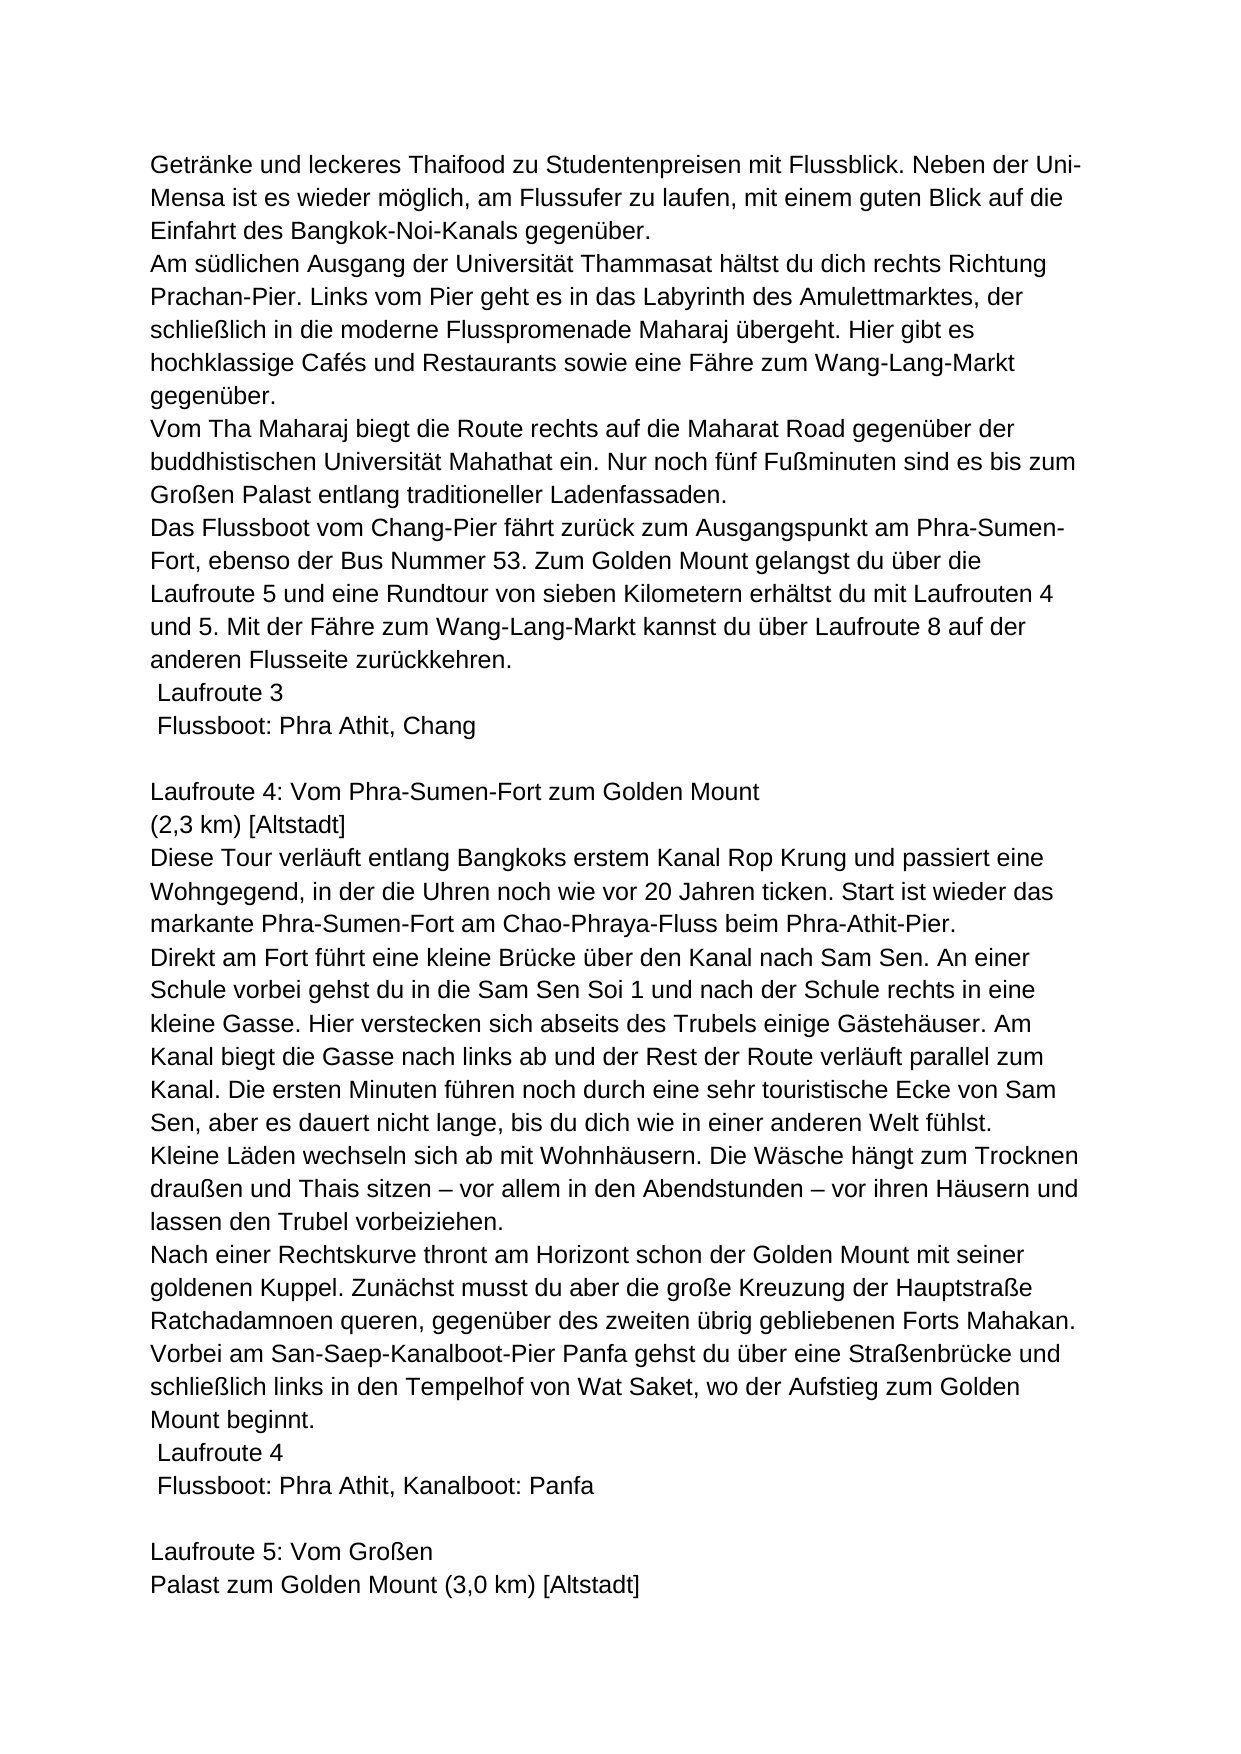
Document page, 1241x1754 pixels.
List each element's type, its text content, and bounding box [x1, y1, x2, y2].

text Laufroute 4 [150, 1438, 1090, 1467]
text Kleine Läden wechseln sich ab mit Wohnhäusern. Die Wäsche hängt zum Trocknen draußen und Thais sitzen – vor allem in den Abendstunden – vor ihren Häusern und lassen den Trubel vorbeiziehen. [150, 1141, 1090, 1235]
text (2,3 km) [Altstadt] [150, 810, 1090, 839]
text Diese Tour verläuft entlang Bangkoks erstem Kanal Rop Krung und passiert eine Wohngegend, in der die Uhren noch wie vor 20 Jahren ticken. Start ist wieder das markante Phra-Sumen-Fort am Chao-Phraya-Fluss beim Phra-Athit-Pier. [150, 843, 1090, 938]
text Am südlichen Ausgang der Universität Thammasat hältst du dich rechts Richtung Prachan-Pier. Links vom Pier geht es in das Labyrinth des Amulettmarktes, der schließlich in die moderne Flusspromenade Maharaj übergeht. Hier gibt es hochklassige Cafés und Restaurants sowie eine Fähre zum Wang-Lang-Markt gegenüber. [150, 249, 1090, 410]
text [150, 150, 1090, 245]
text Das Flussboot vom Chang-Pier fährt zurück zum Ausgangspunkt am Phra-Sumen-Fort, ebenso der Bus Nummer 53. Zum Golden Mount gelangst du über die Laufroute 5 und eine Rundtour von sieben Kilometern erhältst du mit Laufrouten 4 und 5. Mit der Fähre zum Wang-Lang-Markt kannst du über Laufroute 8 auf der anderen Flusseite zurückkehren. [150, 513, 1090, 674]
text Vom Tha Maharaj biegt die Route rechts auf die Maharat Road gegenüber der buddhistischen Universität Mahathat ein. Nur noch fünf Fußminuten sind es bis zum Großen Palast entlang traditioneller Ladenfassaden. [150, 414, 1090, 509]
text Flussboot: Phra Athit, Kanalboot: Panfa [150, 1471, 1090, 1499]
text Laufroute 4: Vom Phra-Sumen-Fort zum Golden Mount [150, 777, 1090, 806]
text Laufroute 5: Vom Großen [150, 1537, 1090, 1566]
text Nach einer Rechtskurve thront am Horizont schon der Golden Mount mit seiner goldenen Kuppel. Zunächst musst du aber die große Kreuzung der Hauptstraße Ratchadamnoen queren, gegenüber des zweiten übrig gebliebenen Forts Mahakan. Vorbei am San-Saep-Kanalboot-Pier Panfa gehst du über eine Straßenbrücke und schließlich links in den Tempelhof von Wat Saket, wo der Aufstieg zum Golden Mount beginnt. [150, 1240, 1090, 1433]
text Laufroute 3 [150, 678, 1090, 707]
text Palast zum Golden Mount (3,0 km) [Altstadt] [150, 1570, 1090, 1599]
text Direkt am Fort führt eine kleine Brücke über den Kanal nach Sam Sen. An einer Schule vorbei gehst du in die Sam Sen Soi 1 und nach der Schule rechts in eine kleine Gasse. Hier verstecken sich abseits des Trubels einige Gästehäuser. Am Kanal biegt die Gasse nach links ab und der Rest der Route verläuft parallel zum Kanal. Die ersten Minuten führen noch durch eine sehr touristische Ecke von Sam Sen, aber es dauert nicht lange, bis du dich wie in einer anderen Welt fühlst. [150, 942, 1090, 1136]
text Flussboot: Phra Athit, Chang [150, 711, 1090, 740]
